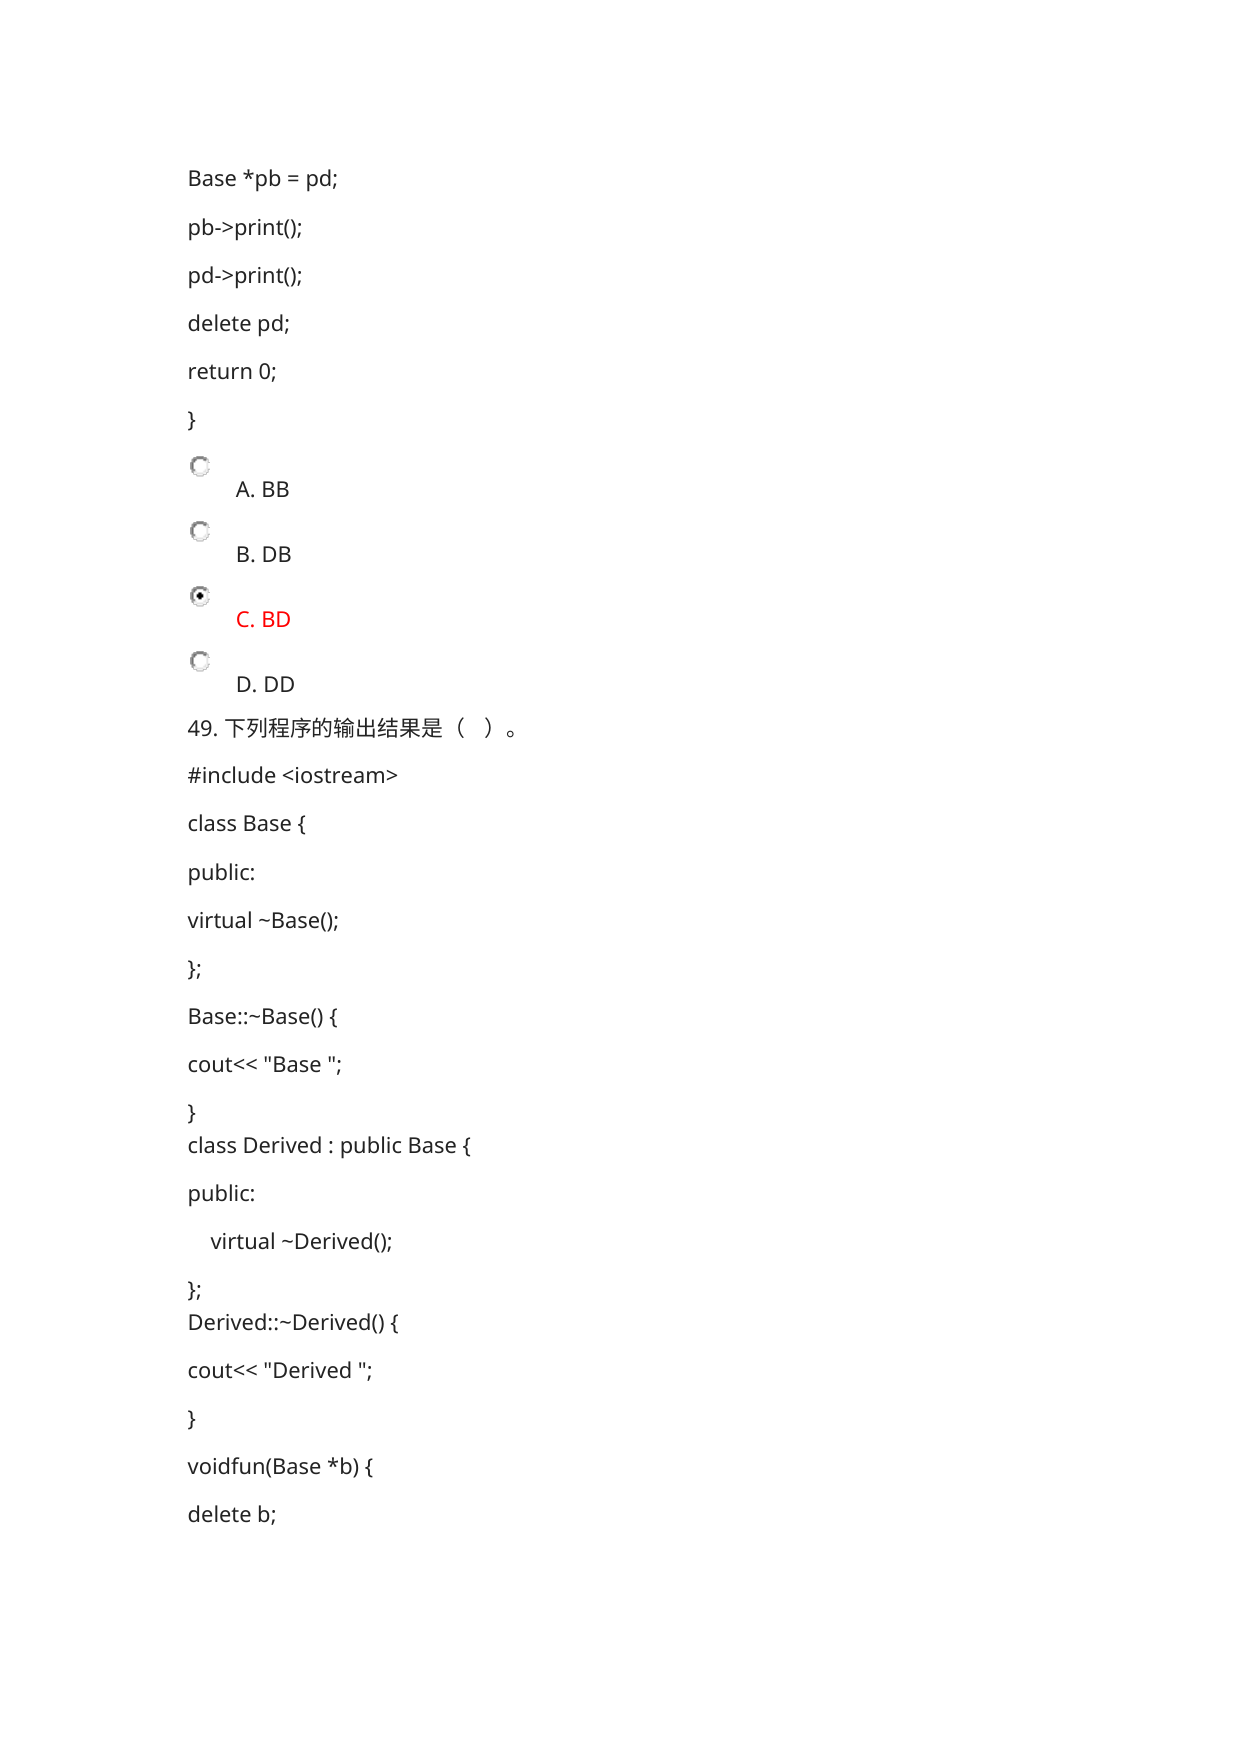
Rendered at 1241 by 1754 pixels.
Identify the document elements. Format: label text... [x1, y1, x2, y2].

text }; [187, 951, 1053, 984]
text cout<< "Base "; [187, 1048, 1053, 1080]
text cout<< "Derived "; [187, 1353, 1053, 1386]
text } class Derived : public Base { [187, 1096, 1053, 1161]
text public: [187, 1176, 1053, 1209]
text return 0; [187, 354, 1053, 387]
text pb->print(); [187, 210, 1053, 243]
text voidfun(Base *b) { [187, 1449, 1053, 1482]
text public: [187, 855, 1053, 888]
text delete pd; [187, 306, 1053, 339]
text Base *pb = pd; [187, 162, 1053, 194]
text 49. 下列程序的输出结果是（ ）。 [187, 711, 1053, 743]
text }; Derived::~Derived() { [187, 1273, 1053, 1338]
text A. BB B. DB C. BD D. DD [187, 451, 1053, 711]
text pd->print(); [187, 258, 1053, 291]
text delete b; [187, 1498, 1053, 1530]
text virtual ~Derived(); [187, 1224, 1053, 1257]
text Base::~Base() { [187, 999, 1053, 1032]
text #include <iostream> [187, 759, 1053, 791]
text class Base { [187, 807, 1053, 839]
text virtual ~Base(); [187, 903, 1053, 936]
text } [187, 1401, 1053, 1434]
text } [187, 403, 1053, 435]
